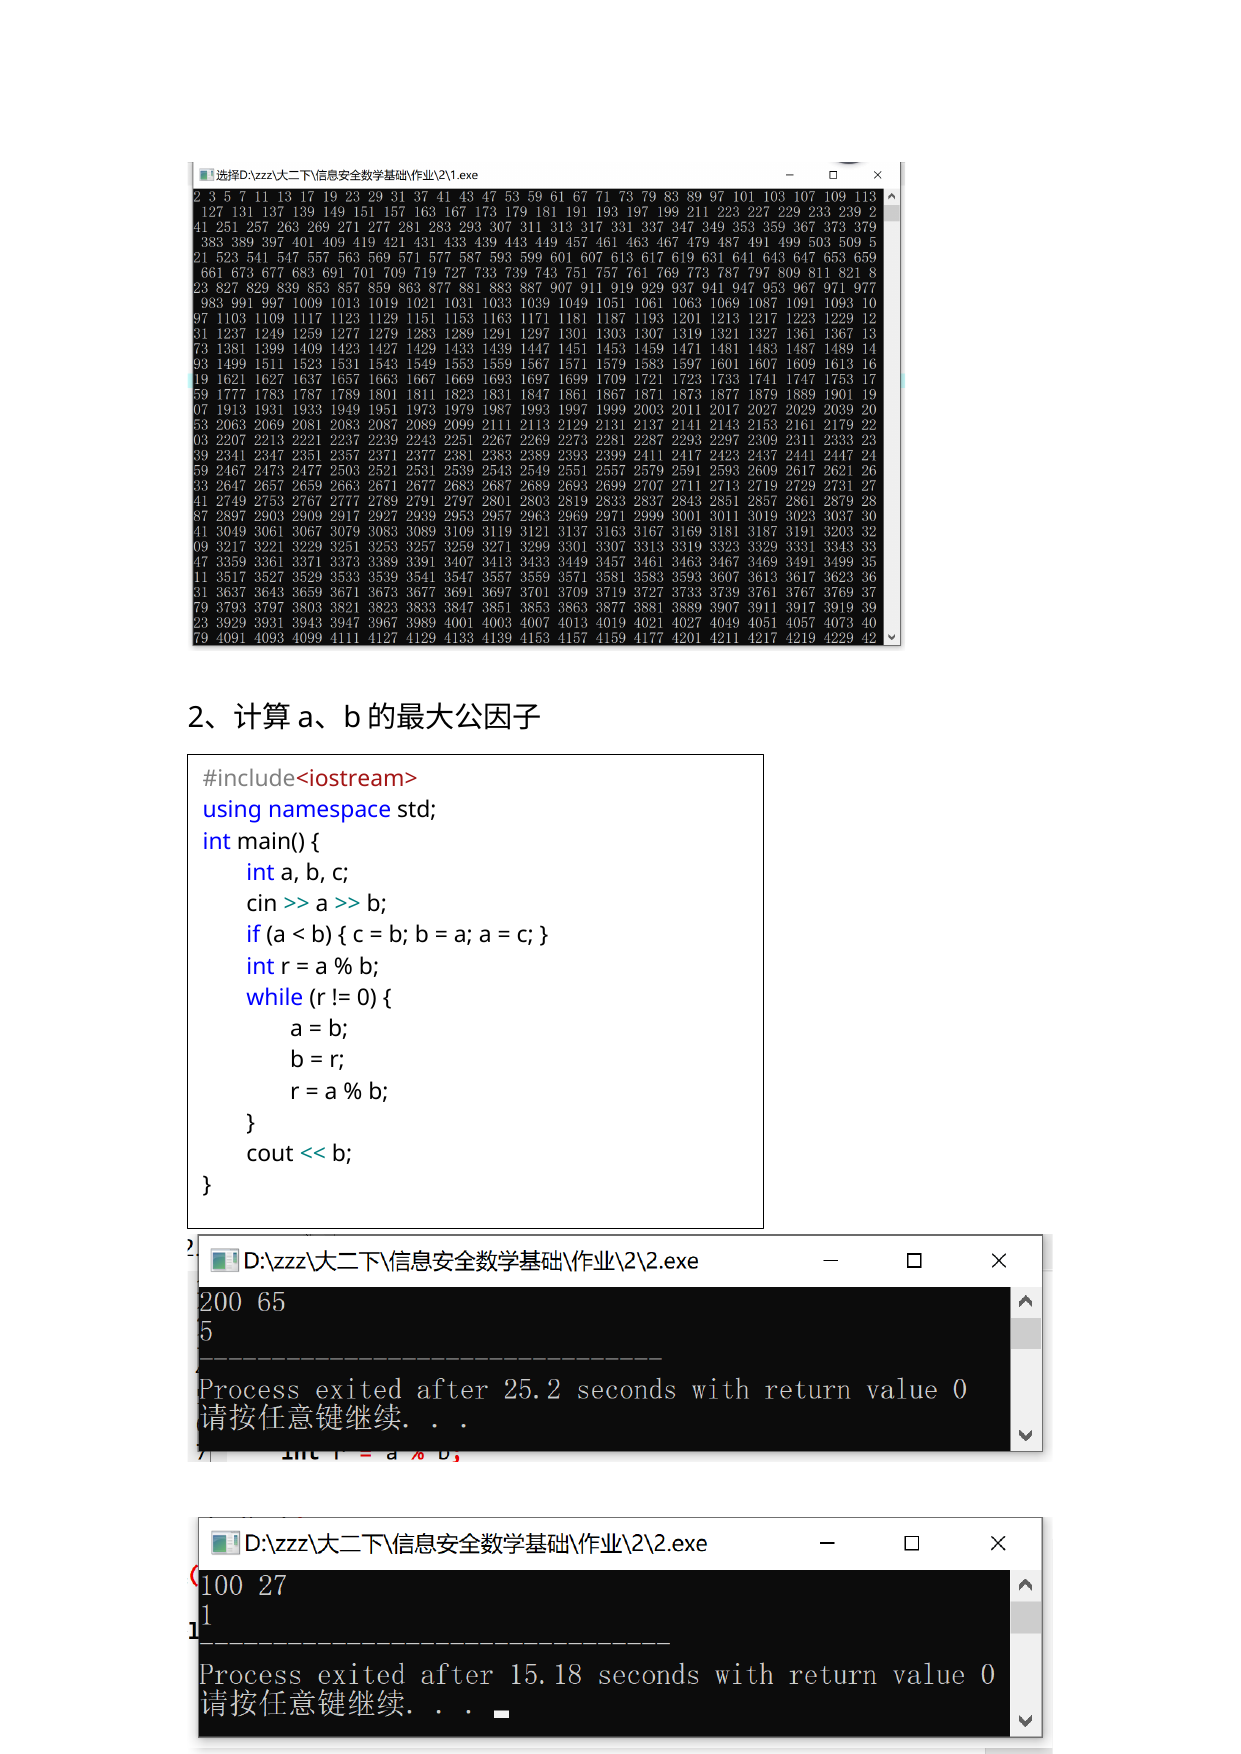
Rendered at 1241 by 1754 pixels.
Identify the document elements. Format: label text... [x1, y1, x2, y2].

picture [187, 162, 905, 651]
picture [187, 1234, 1053, 1462]
text 2、计算a、b的最大公因子 [187, 682, 1053, 747]
picture [187, 1517, 1053, 1754]
